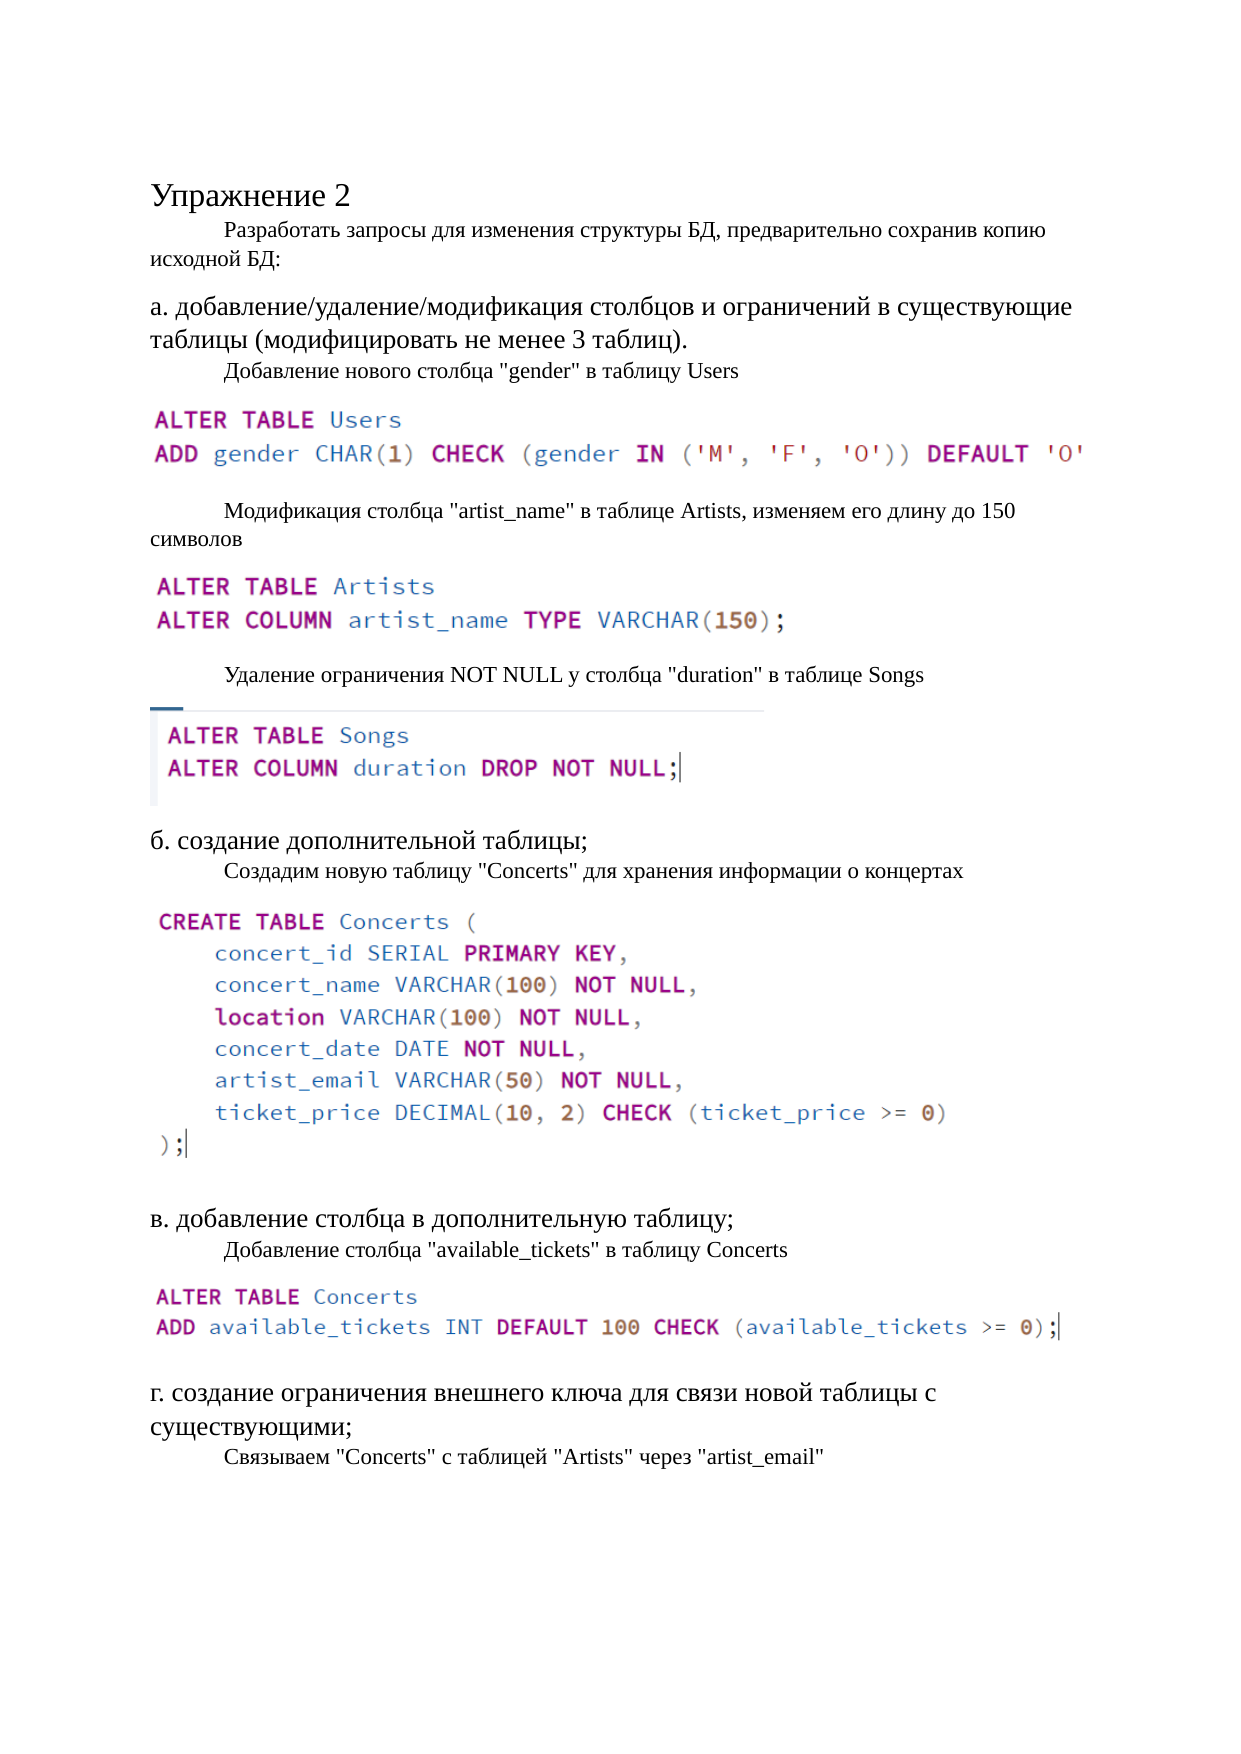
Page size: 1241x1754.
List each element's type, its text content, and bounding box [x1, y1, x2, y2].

text Связываем "Concerts" с таблицей "Artists" через "artist_email" [150, 1443, 1090, 1470]
picture [150, 570, 812, 643]
subtitle г. создание ограничения внешнего ключа для связи новой таблицы с существующими; [150, 1376, 1090, 1441]
picture [150, 706, 765, 806]
picture [150, 902, 1017, 1184]
subtitle Упражнение 2 [150, 175, 1090, 213]
subtitle в. добавление столбца в дополнительную таблицу; [150, 1202, 1090, 1233]
picture [150, 402, 1091, 479]
text Создадим новую таблицу "Concerts" для хранения информации о концертах [150, 857, 1090, 884]
subtitle б. создание дополнительной таблицы; [150, 824, 1090, 855]
subtitle а. добавление/удаление/модификация столбцов и ограничений в существующие таблицы (модифицировать не менее 3 таблиц). [150, 290, 1090, 354]
picture [150, 1281, 1091, 1358]
text Добавление столбца "available_tickets" в таблицу Concerts [150, 1236, 1090, 1262]
text Добавление нового столбца "gender" в таблицу Users [150, 357, 1090, 383]
text Модификация столбца "artist_name" в таблице Artists, изменяем его длину до 150 символов [150, 497, 1090, 552]
text Удаление ограничения NOT NULL у столбца "duration" в таблице Songs [150, 661, 1090, 688]
text Разработать запросы для изменения структуры БД, предварительно сохранив копию исходной БД: [150, 216, 1090, 271]
